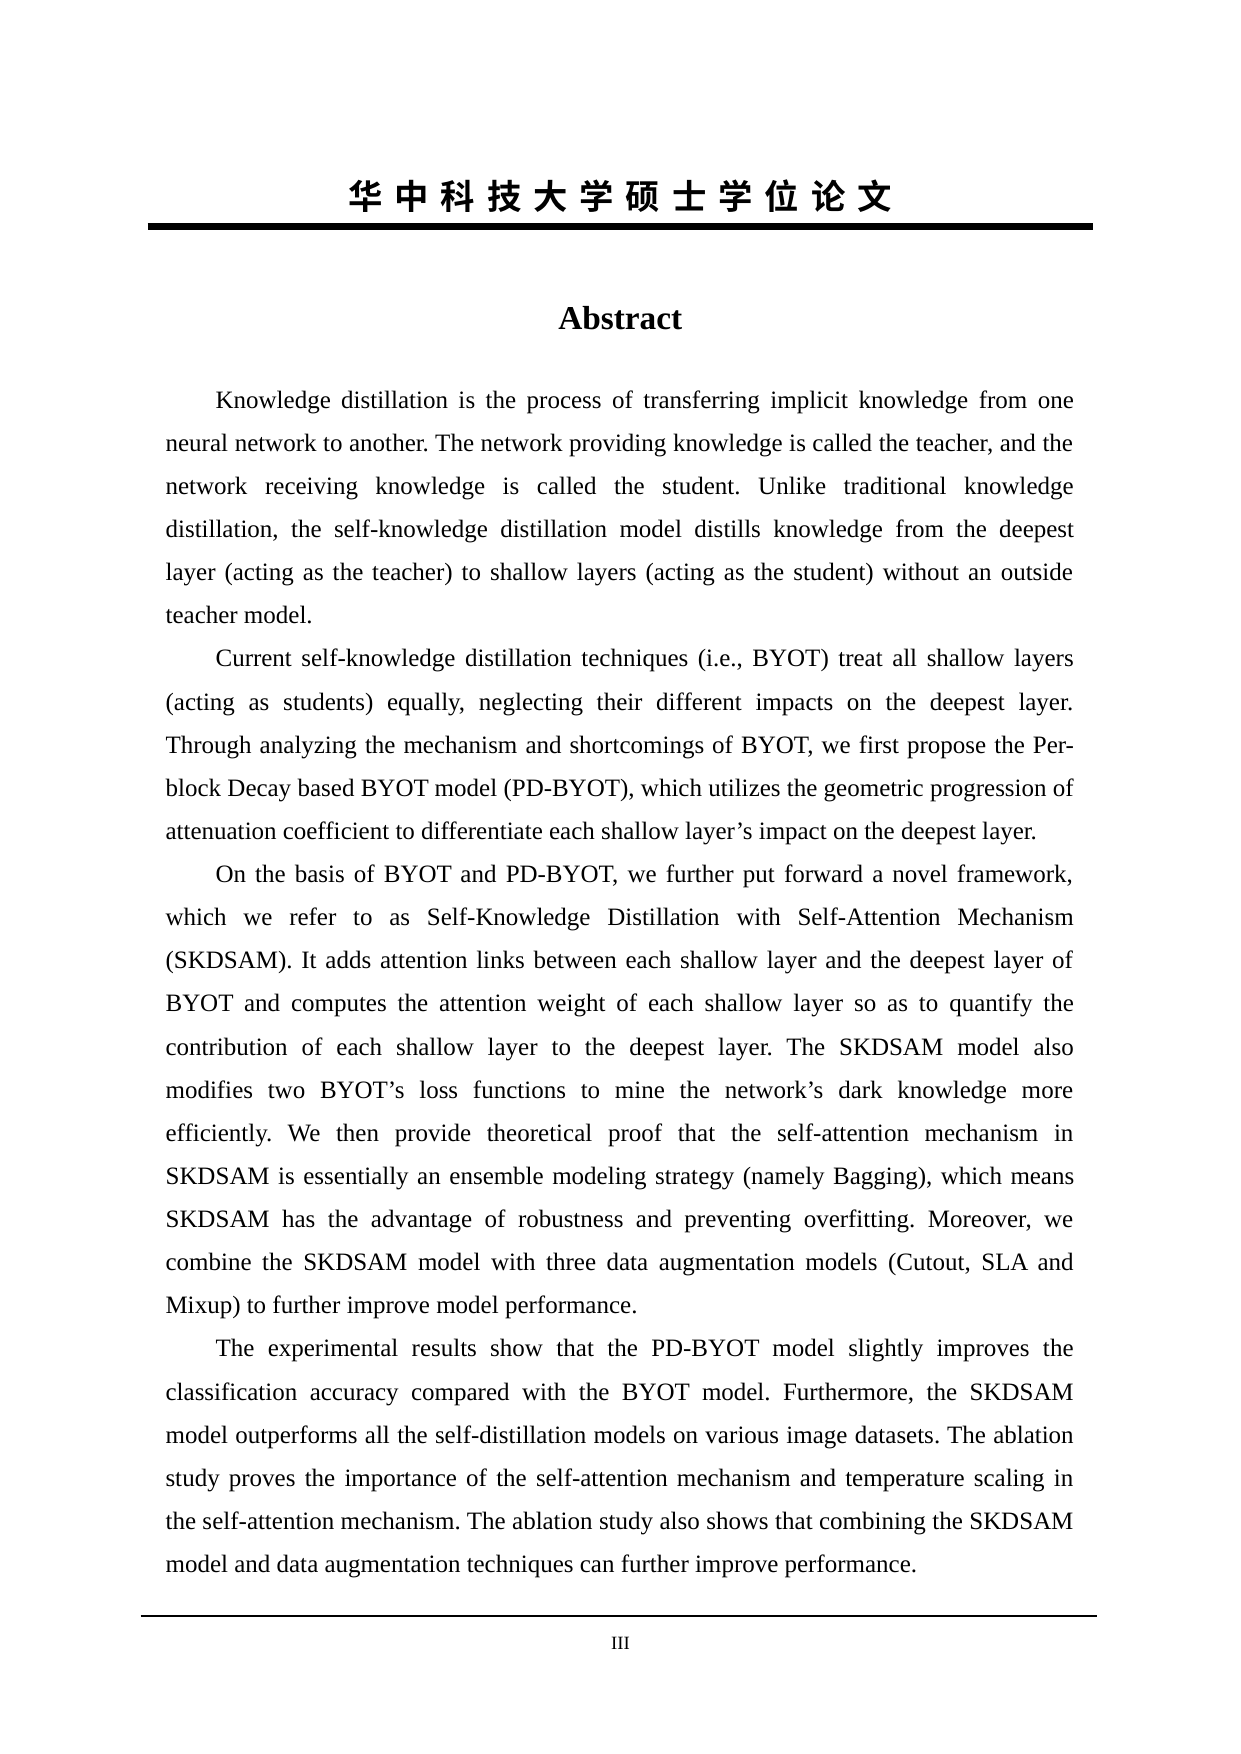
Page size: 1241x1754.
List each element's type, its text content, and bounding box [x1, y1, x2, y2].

text Current self-knowledge distillation techniques (i.e., BYOT) treat all shallow layers (acting as students) equally, neglecting their different impacts on the deepest layer. Through analyzing the mechanism and shortcomings of BYOT, we first propose the Per-block Decay based BYOT model (PD-BYOT), which utilizes the geometric progression of attenuation coefficient to differentiate each shallow layer’s impact on the deepest layer. [165, 643, 1075, 845]
text On the basis of BYOT and PD-BYOT, we further put forward a novel framework, which we refer to as Self-Knowledge Distillation with Self-Attention Mechanism (SKDSAM). It adds attention links between each shallow layer and the deepest layer of BYOT and computes the attention weight of each shallow layer so as to quantify the contribution of each shallow layer to the deepest layer. The SKDSAM model also modifies two BYOT’s loss functions to mine the network’s dark knowledge more efficiently. We then provide theoretical proof that the self-attention mechanism in SKDSAM is essentially an ensemble modeling strategy (namely Bagging), which means SKDSAM has the advantage of robustness and preventing overfitting. Moreover, we combine the SKDSAM model with three data augmentation models (Cutout, SLA and Mixup) to further improve model performance. [165, 859, 1075, 1319]
subtitle Abstract [165, 298, 1075, 336]
text Knowledge distillation is the process of transferring implicit knowledge from one neural network to another. The network providing knowledge is called the teacher, and the network receiving knowledge is called the student. Unlike traditional knowledge distillation, the self-knowledge distillation model distills knowledge from the deepest layer (acting as the teacher) to shallow layers (acting as the student) without an outside teacher model. [165, 385, 1075, 629]
text The experimental results show that the PD-BYOT model slightly improves the classification accuracy compared with the BYOT model. Furthermore, the SKDSAM model outperforms all the self-distillation models on various image datasets. The ablation study proves the importance of the self-attention mechanism and temperature scaling in the self-attention mechanism. The ablation study also shows that combining the SKDSAM model and data augmentation techniques can further improve performance. [165, 1333, 1075, 1578]
